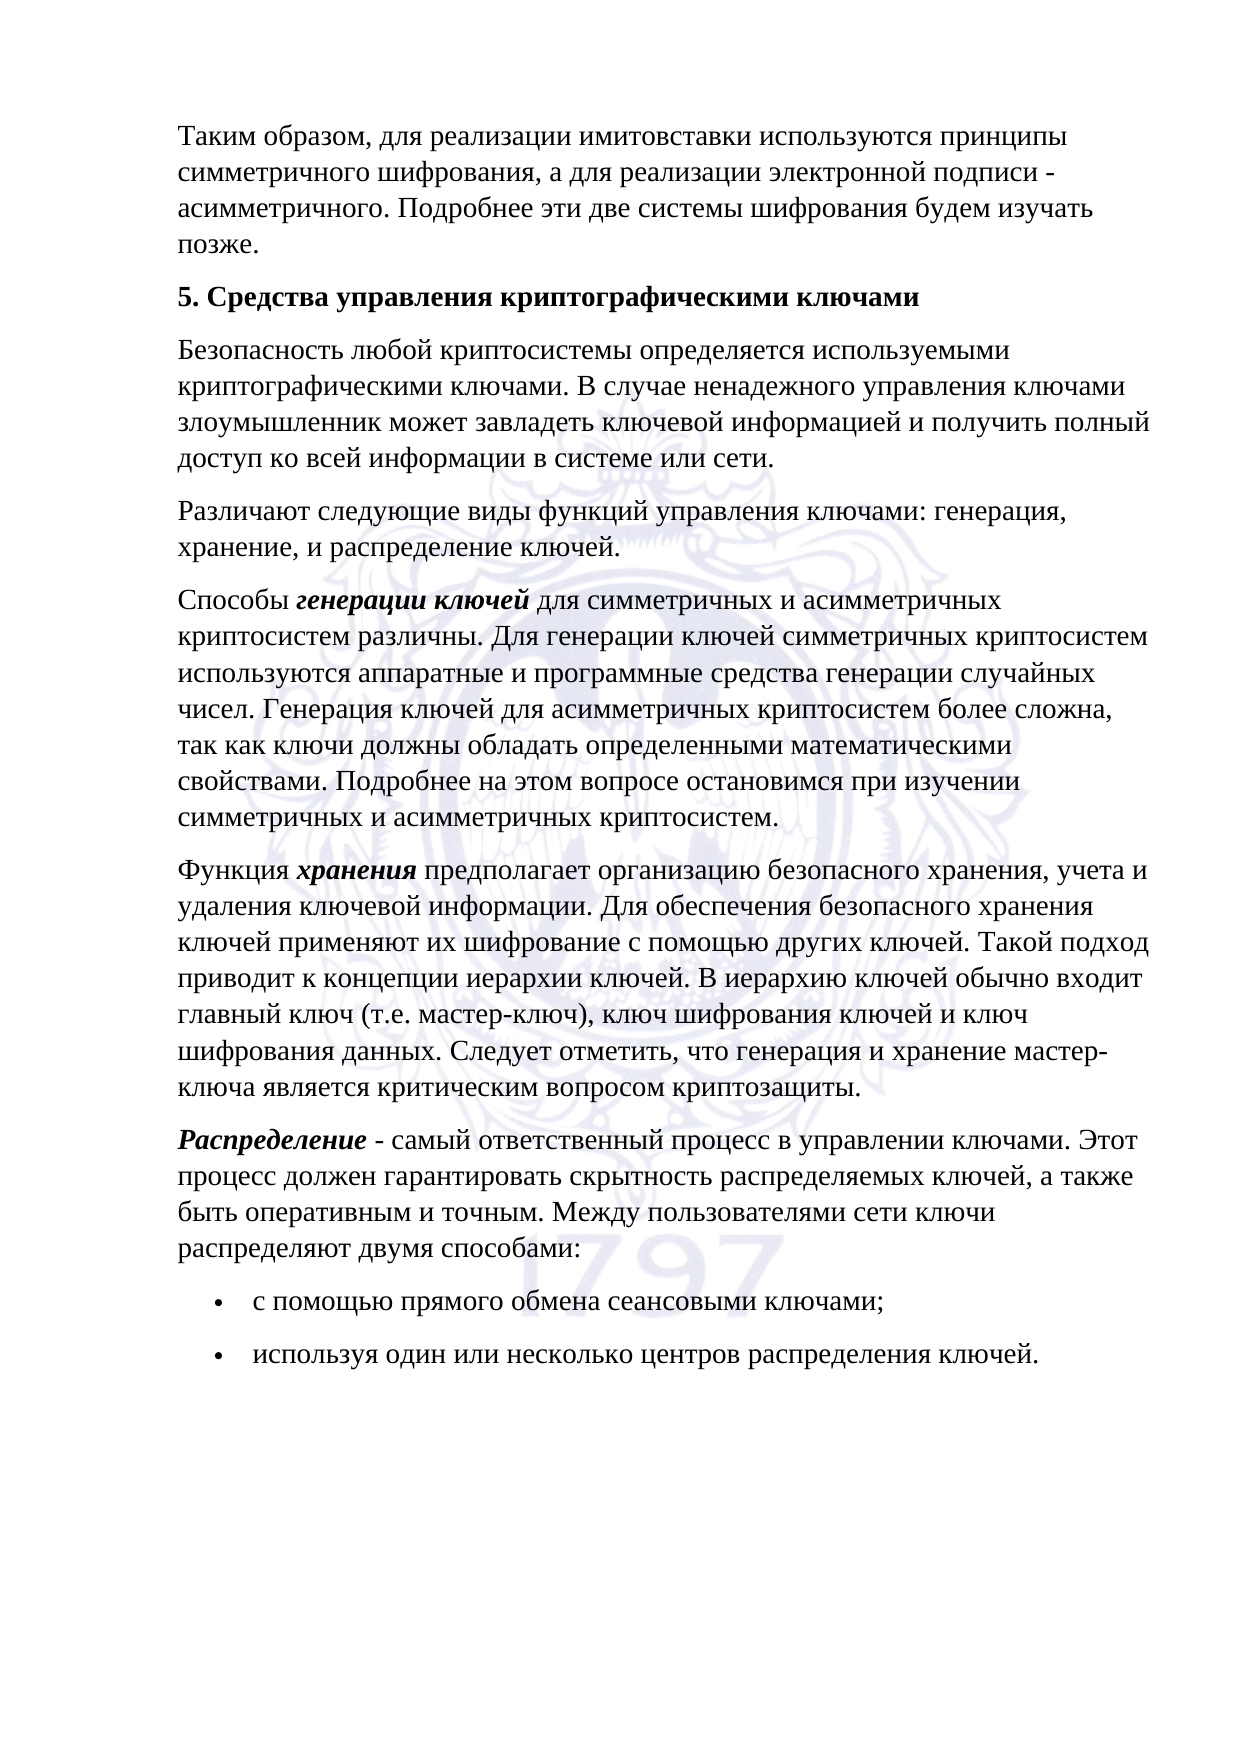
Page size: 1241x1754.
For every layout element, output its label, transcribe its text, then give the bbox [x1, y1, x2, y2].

text Безопасность любой криптосистемы определяется используемыми криптографическими ключами. В случае ненадежного управления ключами злоумышленник может завладеть ключевой информацией и получить полный доступ ко всей информации в системе или сети. [177, 332, 1152, 474]
list используя один или несколько центров распределения ключей. [215, 1336, 1152, 1369]
text Распределение - самый ответственный процесс в управлении ключами. Этот процесс должен гарантировать скрытность распределяемых ключей, а также быть оперативным и точным. Между пользователями сети ключи распределяют двумя способами: [177, 1122, 1152, 1264]
text Способы генерации ключей для симметричных и асимметричных криптосистем различны. Для генерации ключей симметричных криптосистем используются аппаратные и программные средства генерации случайных чисел. Генерация ключей для асимметричных криптосистем более сложна, так как ключи должны обладать определенными математическими свойствами. Подробнее на этом вопросе остановимся при изучении симметричных и асимметричных криптосистем. [177, 582, 1152, 833]
text 5. Средства управления криптографическими ключами [177, 279, 1152, 313]
text Различают следующие виды функций управления ключами: генерация, хранение, и распределение ключей. [177, 493, 1152, 563]
list с помощью прямого обмена сеансовыми ключами; [215, 1283, 1152, 1317]
text Функция хранения предполагает организацию безопасного хранения, учета и удаления ключевой информации. Для обеспечения безопасного хранения ключей применяют их шифрование с помощью других ключей. Такой подход приводит к концепции иерархии ключей. В иерархию ключей обычно входит главный ключ (т.е. мастер-ключ), ключ шифрования ключей и ключ шифрования данных. Следует отметить, что генерация и хранение мастер-ключа является критическим вопросом криптозащиты. [177, 852, 1152, 1102]
text Таким образом, для реализации имитовставки используются принципы симметричного шифрования, а для реализации электронной подписи - асимметричного. Подробнее эти две системы шифрования будем изучать позже. [177, 118, 1152, 260]
